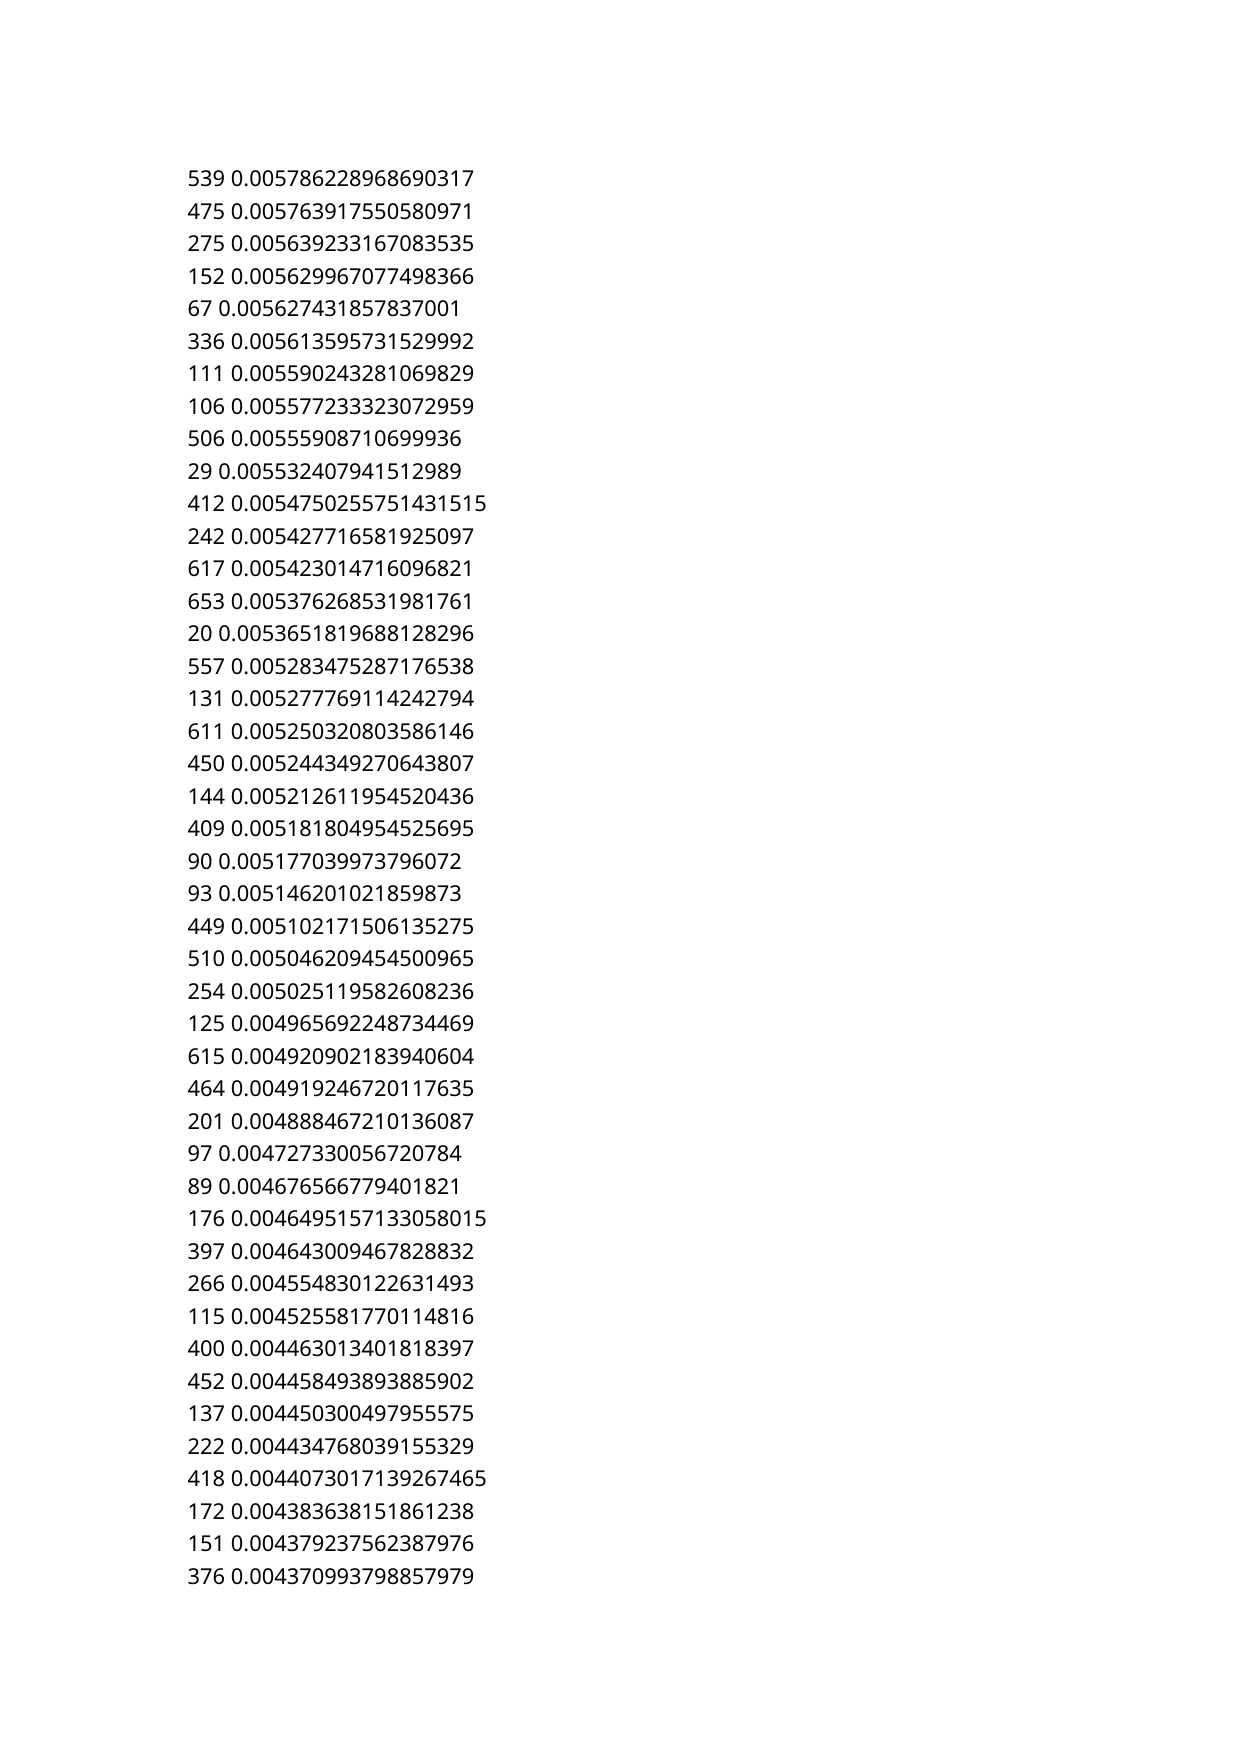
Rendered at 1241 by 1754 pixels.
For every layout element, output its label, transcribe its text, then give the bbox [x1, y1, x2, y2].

text 201 0.004888467210136087 [187, 1104, 1053, 1137]
text 510 0.005046209454500965 [187, 942, 1053, 974]
text 89 0.004676566779401821 [187, 1169, 1053, 1202]
text 539 0.005786228968690317 [187, 162, 1053, 194]
text 557 0.005283475287176538 [187, 649, 1053, 682]
text 653 0.005376268531981761 [187, 584, 1053, 617]
text 144 0.005212611954520436 [187, 779, 1053, 812]
text 222 0.004434768039155329 [187, 1429, 1053, 1462]
text 409 0.005181804954525695 [187, 812, 1053, 844]
text 506 0.00555908710699936 [187, 422, 1053, 454]
text 125 0.004965692248734469 [187, 1007, 1053, 1039]
text 397 0.004643009467828832 [187, 1234, 1053, 1267]
text 464 0.004919246720117635 [187, 1072, 1053, 1104]
text 93 0.005146201021859873 [187, 877, 1053, 909]
text 172 0.004383638151861238 [187, 1494, 1053, 1527]
text 615 0.004920902183940604 [187, 1039, 1053, 1072]
text 29 0.005532407941512989 [187, 454, 1053, 487]
text 452 0.004458493893885902 [187, 1364, 1053, 1397]
text 475 0.005763917550580971 [187, 194, 1053, 227]
text 449 0.005102171506135275 [187, 909, 1053, 942]
text 617 0.005423014716096821 [187, 552, 1053, 584]
text 611 0.005250320803586146 [187, 714, 1053, 747]
text 412 0.0054750255751431515 [187, 487, 1053, 519]
text 90 0.005177039973796072 [187, 844, 1053, 877]
text 106 0.005577233323072959 [187, 389, 1053, 422]
text 266 0.004554830122631493 [187, 1267, 1053, 1299]
text 115 0.004525581770114816 [187, 1299, 1053, 1332]
text 137 0.004450300497955575 [187, 1397, 1053, 1429]
text 131 0.005277769114242794 [187, 682, 1053, 714]
text 336 0.005613595731529992 [187, 324, 1053, 357]
text 450 0.005244349270643807 [187, 747, 1053, 779]
text 97 0.004727330056720784 [187, 1137, 1053, 1169]
text 111 0.005590243281069829 [187, 357, 1053, 389]
text 151 0.004379237562387976 [187, 1527, 1053, 1559]
text 275 0.005639233167083535 [187, 227, 1053, 259]
text 418 0.0044073017139267465 [187, 1462, 1053, 1494]
text 67 0.005627431857837001 [187, 292, 1053, 324]
text 176 0.0046495157133058015 [187, 1202, 1053, 1234]
text 152 0.005629967077498366 [187, 259, 1053, 292]
text 242 0.005427716581925097 [187, 519, 1053, 552]
text 376 0.004370993798857979 [187, 1559, 1053, 1592]
text 20 0.0053651819688128296 [187, 617, 1053, 649]
text 400 0.004463013401818397 [187, 1332, 1053, 1364]
text 254 0.005025119582608236 [187, 974, 1053, 1007]
